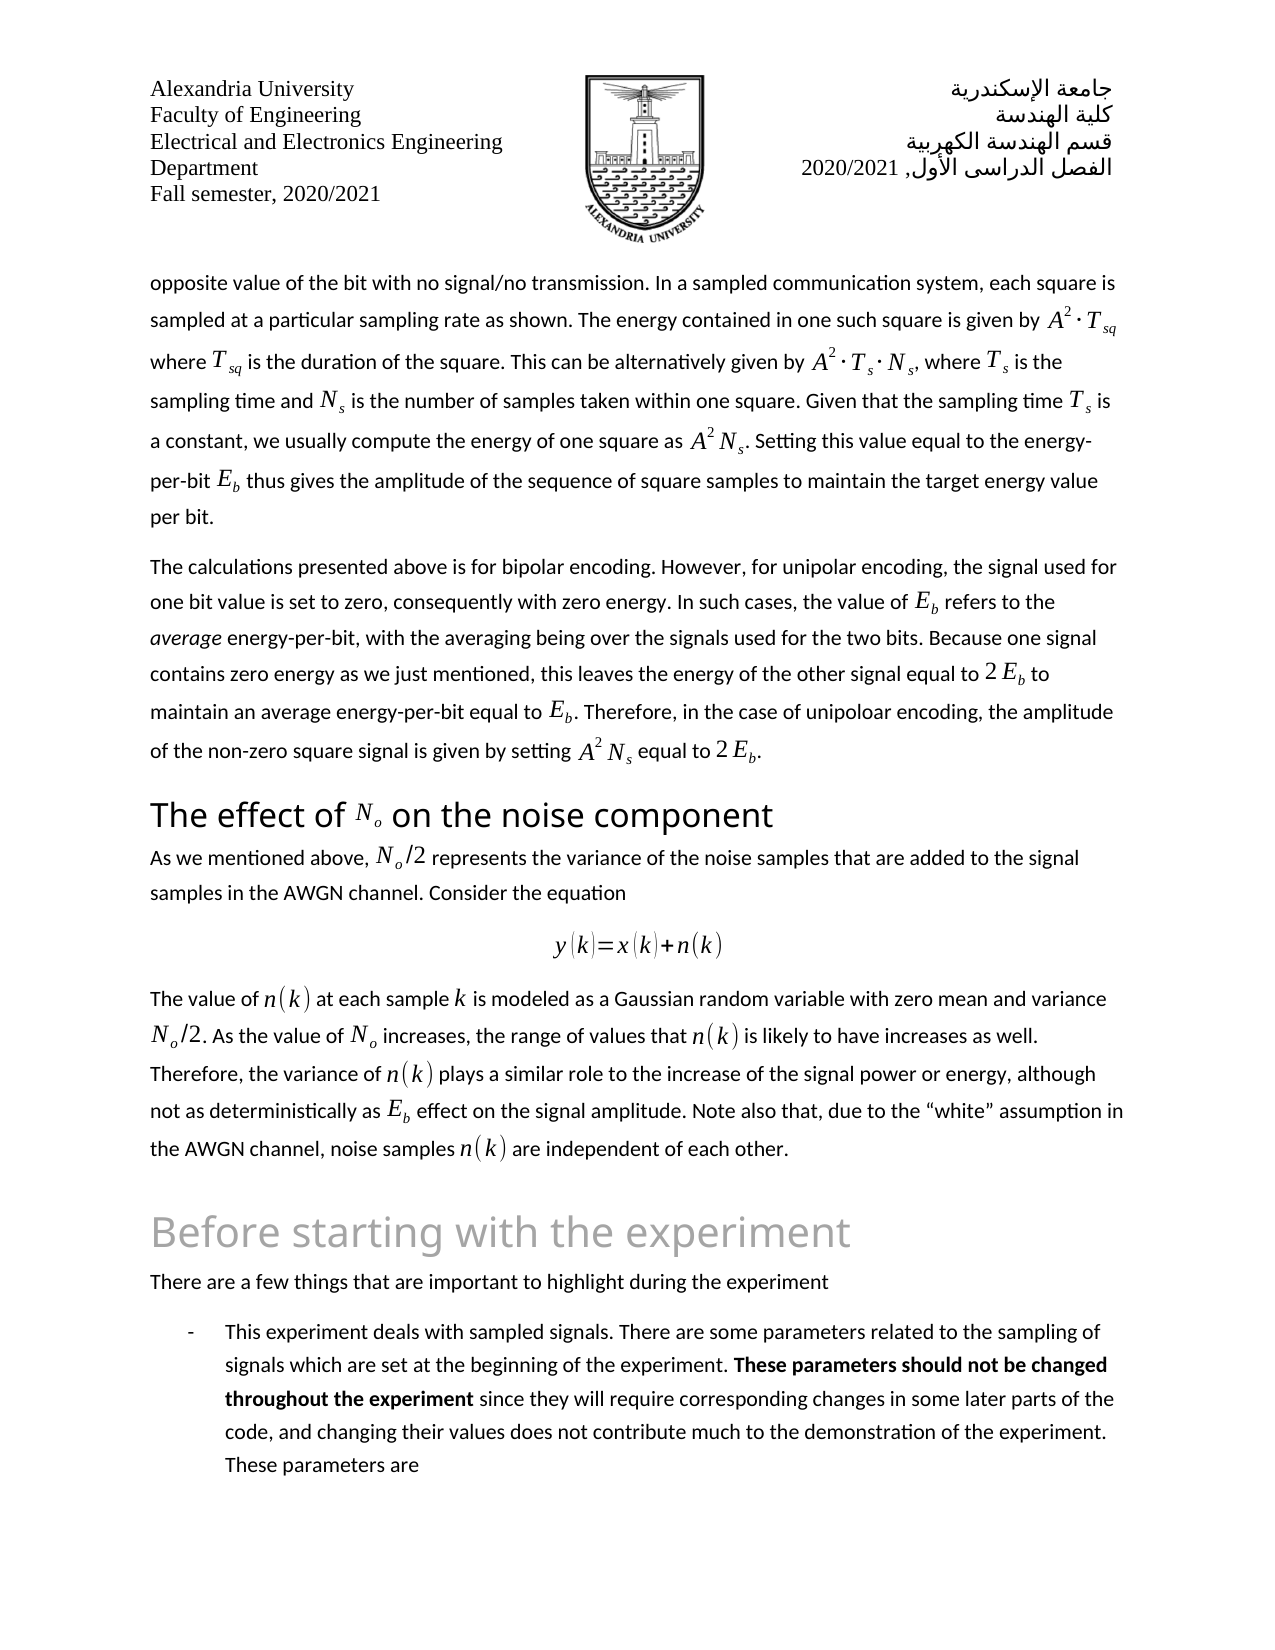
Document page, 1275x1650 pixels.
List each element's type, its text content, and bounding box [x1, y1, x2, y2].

list This experiment deals with sampled signals. There are some parameters related to the sampling of signals which are set at the beginning of the experiment. These parameters should not be changed throughout the experiment since they will require corresponding changes in some later parts of the code, and changing their values does not contribute much to the demonstration of the experiment. These parameters are [187, 1318, 1125, 1478]
text There are a few things that are important to highlight during the experiment [150, 1268, 1125, 1295]
subtitle The effect of on the noise component [150, 792, 1125, 837]
text As we mentioned above, represents the variance of the noise samples that are added to the signal samples in the AWGN channel. Consider the equation [150, 841, 1125, 906]
subtitle Before starting with the experiment [150, 1203, 1125, 1260]
picture [561, 75, 729, 243]
text The calculations presented above is for bipolar encoding. However, for unipolar encoding, the signal used for one bit value is set to zero, consequently with zero energy. In such cases, the value of refers to the average energy-per-bit, with the averaging being over the signals used for the two bits. Because one signal contains zero energy as we just mentioned, this leaves the energy of the other signal equal to to maintain an average energy-per-bit equal to . Therefore, in the case of unipoloar encoding, the amplitude of the non-zero square signal is given by setting equal to . [150, 553, 1125, 768]
text The value of at each sample is modeled as a Gaussian random variable with zero mean and variance . As the value of increases, the range of values that is likely to have increases as well. Therefore, the variance of plays a similar role to the increase of the signal power or energy, although not as deterministically as effect on the signal amplitude. Note also that, due to the “white” assumption in the AWGN channel, noise samples are independent of each other. [150, 984, 1125, 1163]
